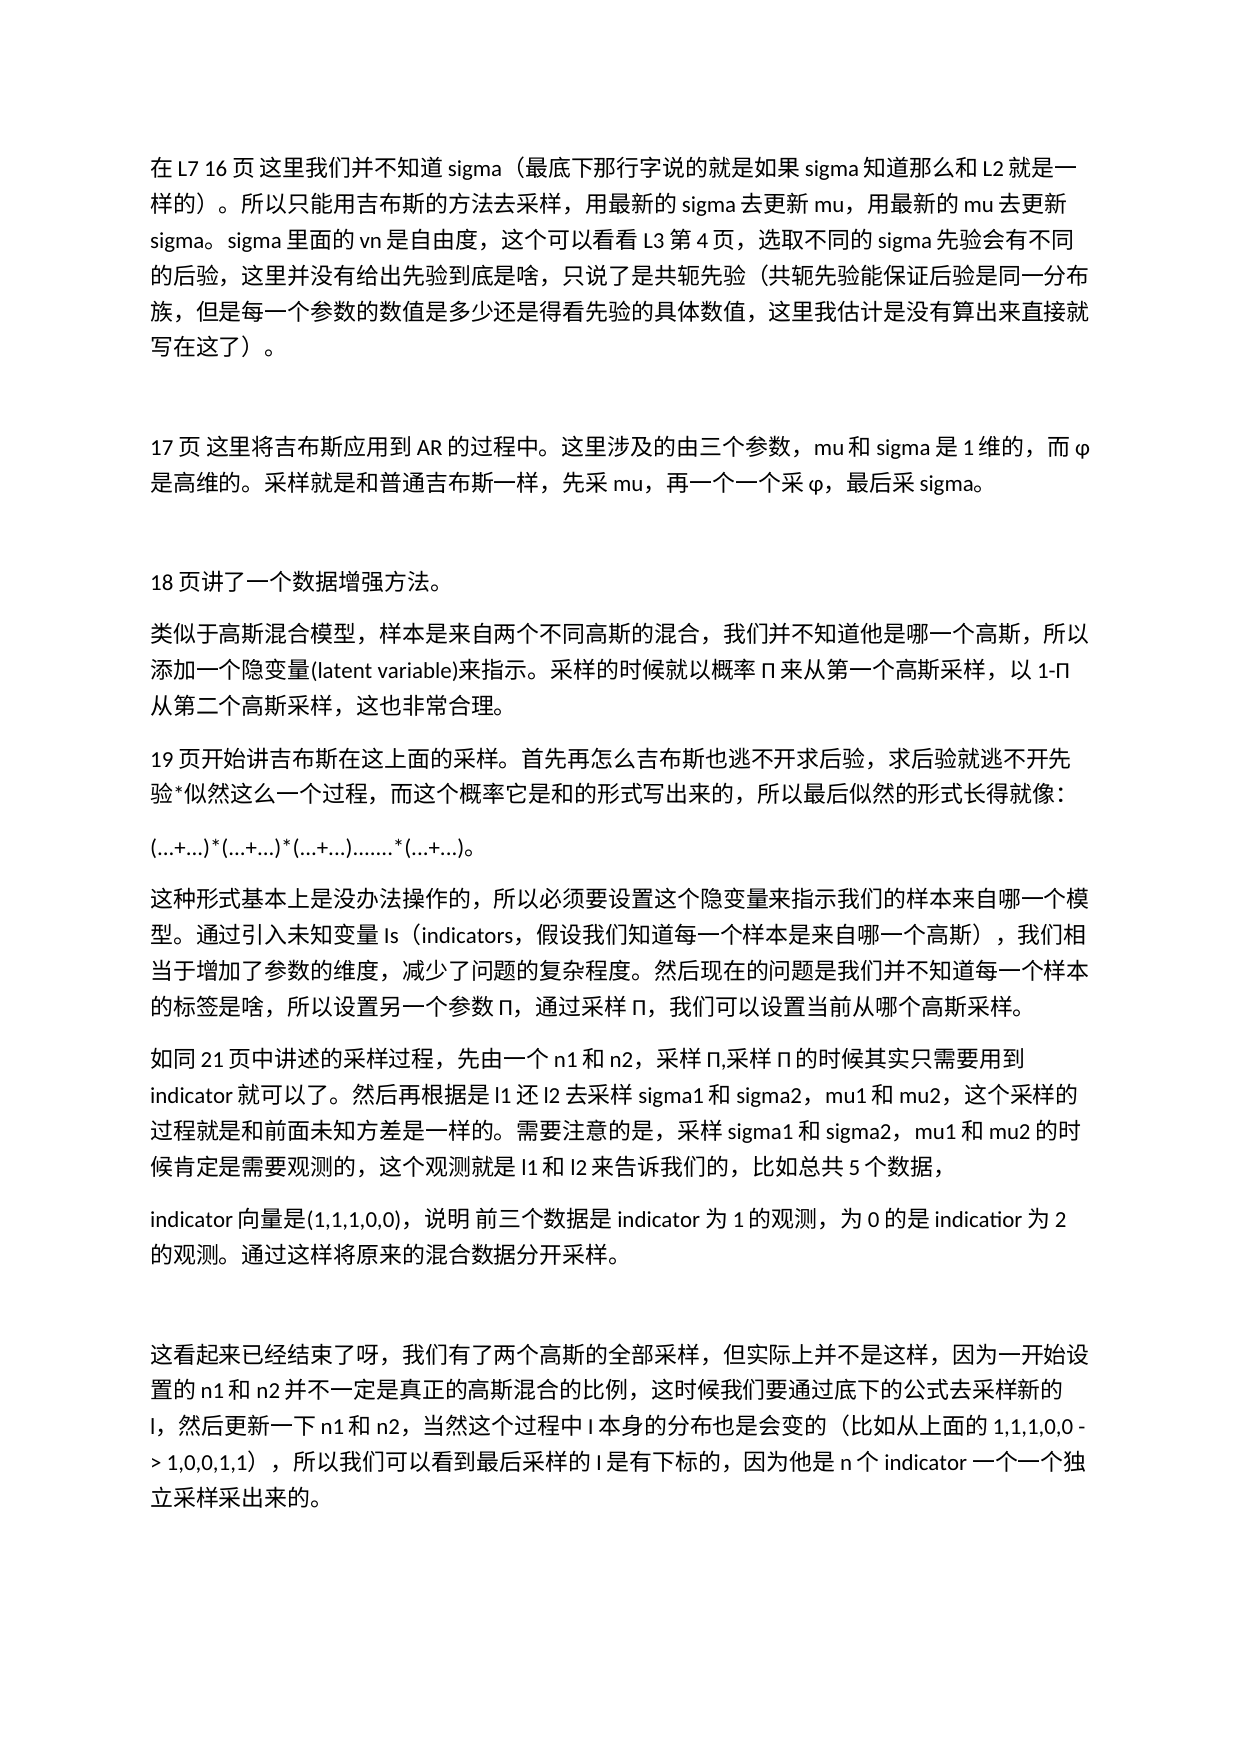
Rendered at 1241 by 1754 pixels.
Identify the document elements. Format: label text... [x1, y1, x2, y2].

text 这种形式基本上是没办法操作的，所以必须要设置这个隐变量来指示我们的样本来自哪一个模型。通过引入未知变量Is（indicators，假设我们知道每一个样本是来自哪一个高斯），我们相当于增加了参数的维度，减少了问题的复杂程度。然后现在的问题是我们并不知道每一个样本的标签是啥，所以设置另一个参数Π，通过采样Π，我们可以设置当前从哪个高斯采样。 [150, 881, 1090, 1022]
text indicator向量是(1,1,1,0,0)，说明 前三个数据是indicator为1的观测，为0的是indicatior为2的观测。通过这样将原来的混合数据分开采样。 [150, 1201, 1090, 1270]
text 这看起来已经结束了呀，我们有了两个高斯的全部采样，但实际上并不是这样，因为一开始设置的n1和n2并不一定是真正的高斯混合的比例，这时候我们要通过底下的公式去采样新的l，然后更新一下n1和n2，当然这个过程中I本身的分布也是会变的（比如从上面的1,1,1,0,0 -> 1,0,0,1,1），所以我们可以看到最后采样的I是有下标的，因为他是n个indicator一个一个独立采样采出来的。 [150, 1336, 1090, 1513]
text 类似于高斯混合模型，样本是来自两个不同高斯的混合，我们并不知道他是哪一个高斯，所以添加一个隐变量(latent variable)来指示。采样的时候就以概率Π来从第一个高斯采样，以1-Π从第二个高斯采样，这也非常合理。 [150, 616, 1090, 721]
text 17页 这里将吉布斯应用到AR的过程中。这里涉及的由三个参数，mu和sigma是1维的，而φ是高维的。采样就是和普通吉布斯一样，先采mu，再一个一个采φ，最后采sigma。 [150, 428, 1090, 498]
text 在L7 16页 这里我们并不知道sigma（最底下那行字说的就是如果sigma知道那么和L2就是一样的）。所以只能用吉布斯的方法去采样，用最新的sigma去更新mu，用最新的mu去更新sigma。sigma里面的vn是自由度，这个可以看看L3第4页，选取不同的sigma先验会有不同的后验，这里并没有给出先验到底是啥，只说了是共轭先验（共轭先验能保证后验是同一分布族，但是每一个参数的数值是多少还是得看先验的具体数值，这里我估计是没有算出来直接就写在这了）。 [150, 150, 1090, 362]
text 如同21页中讲述的采样过程，先由一个n1和n2，采样Π,采样Π的时候其实只需要用到indicator就可以了。然后再根据是l1还l2去采样sigma1和sigma2，mu1和mu2，这个采样的过程就是和前面未知方差是一样的。需要注意的是，采样sigma1和sigma2，mu1和mu2的时候肯定是需要观测的，这个观测就是l1和l2来告诉我们的，比如总共5个数据， [150, 1041, 1090, 1182]
text 18页讲了一个数据增强方法。 [150, 564, 1090, 597]
text 19页开始讲吉布斯在这上面的采样。首先再怎么吉布斯也逃不开求后验，求后验就逃不开先验*似然这么一个过程，而这个概率它是和的形式写出来的，所以最后似然的形式长得就像： [150, 740, 1090, 809]
text (...+...)*(...+...)*(...+...).......*(...+...)。 [150, 829, 1090, 862]
